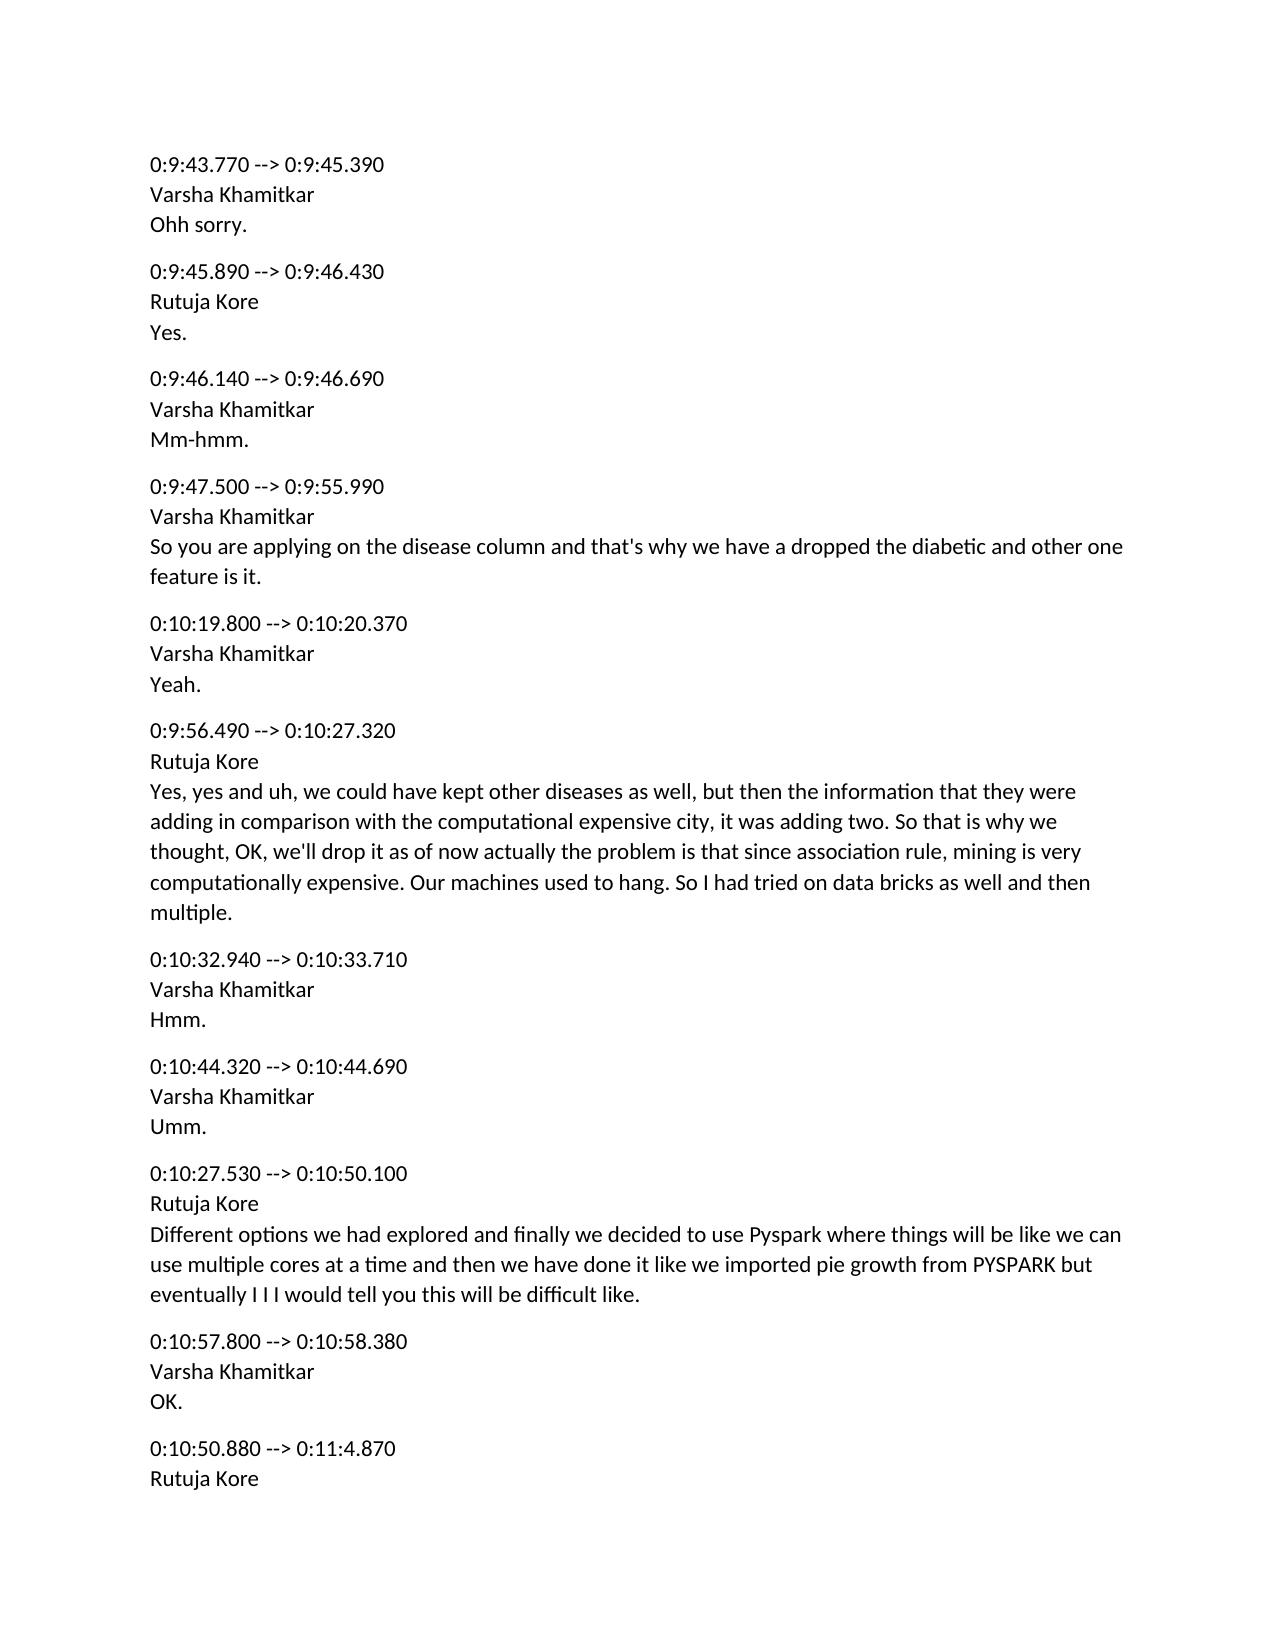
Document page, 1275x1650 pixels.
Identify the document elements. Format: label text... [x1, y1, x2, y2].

text 0:10:27.530 --> 0:10:50.100 Rutuja Kore Different options we had explored and finally we decided to use Pyspark where things will be like we can use multiple cores at a time and then we have done it like we imported pie growth from PYSPARK but eventually I I I would tell you this will be difficult like. [150, 1159, 1125, 1308]
text 0:9:46.140 --> 0:9:46.690 Varsha Khamitkar Mm-hmm. [150, 364, 1125, 453]
text 0:9:43.770 --> 0:9:45.390 Varsha Khamitkar Ohh sorry. [150, 150, 1125, 238]
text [150, 1434, 1125, 1493]
text 0:9:45.890 --> 0:9:46.430 Rutuja Kore Yes. [150, 257, 1125, 346]
text 0:10:44.320 --> 0:10:44.690 Varsha Khamitkar Umm. [150, 1052, 1125, 1141]
text 0:10:19.800 --> 0:10:20.370 Varsha Khamitkar Yeah. [150, 609, 1125, 698]
text 0:10:57.800 --> 0:10:58.380 Varsha Khamitkar OK. [150, 1327, 1125, 1416]
text 0:9:47.500 --> 0:9:55.990 Varsha Khamitkar So you are applying on the disease column and that's why we have a dropped the diabetic and other one feature is it. [150, 472, 1125, 591]
text 0:10:32.940 --> 0:10:33.710 Varsha Khamitkar Hmm. [150, 945, 1125, 1033]
text 0:9:56.490 --> 0:10:27.320 Rutuja Kore Yes, yes and uh, we could have kept other diseases as well, but then the information that they were adding in comparison with the computational expensive city, it was adding two. So that is why we thought, OK, we'll drop it as of now actually the problem is that since association rule, mining is very computationally expensive. Our machines used to hang. So I had tried on data bricks as well and then multiple. [150, 717, 1125, 926]
